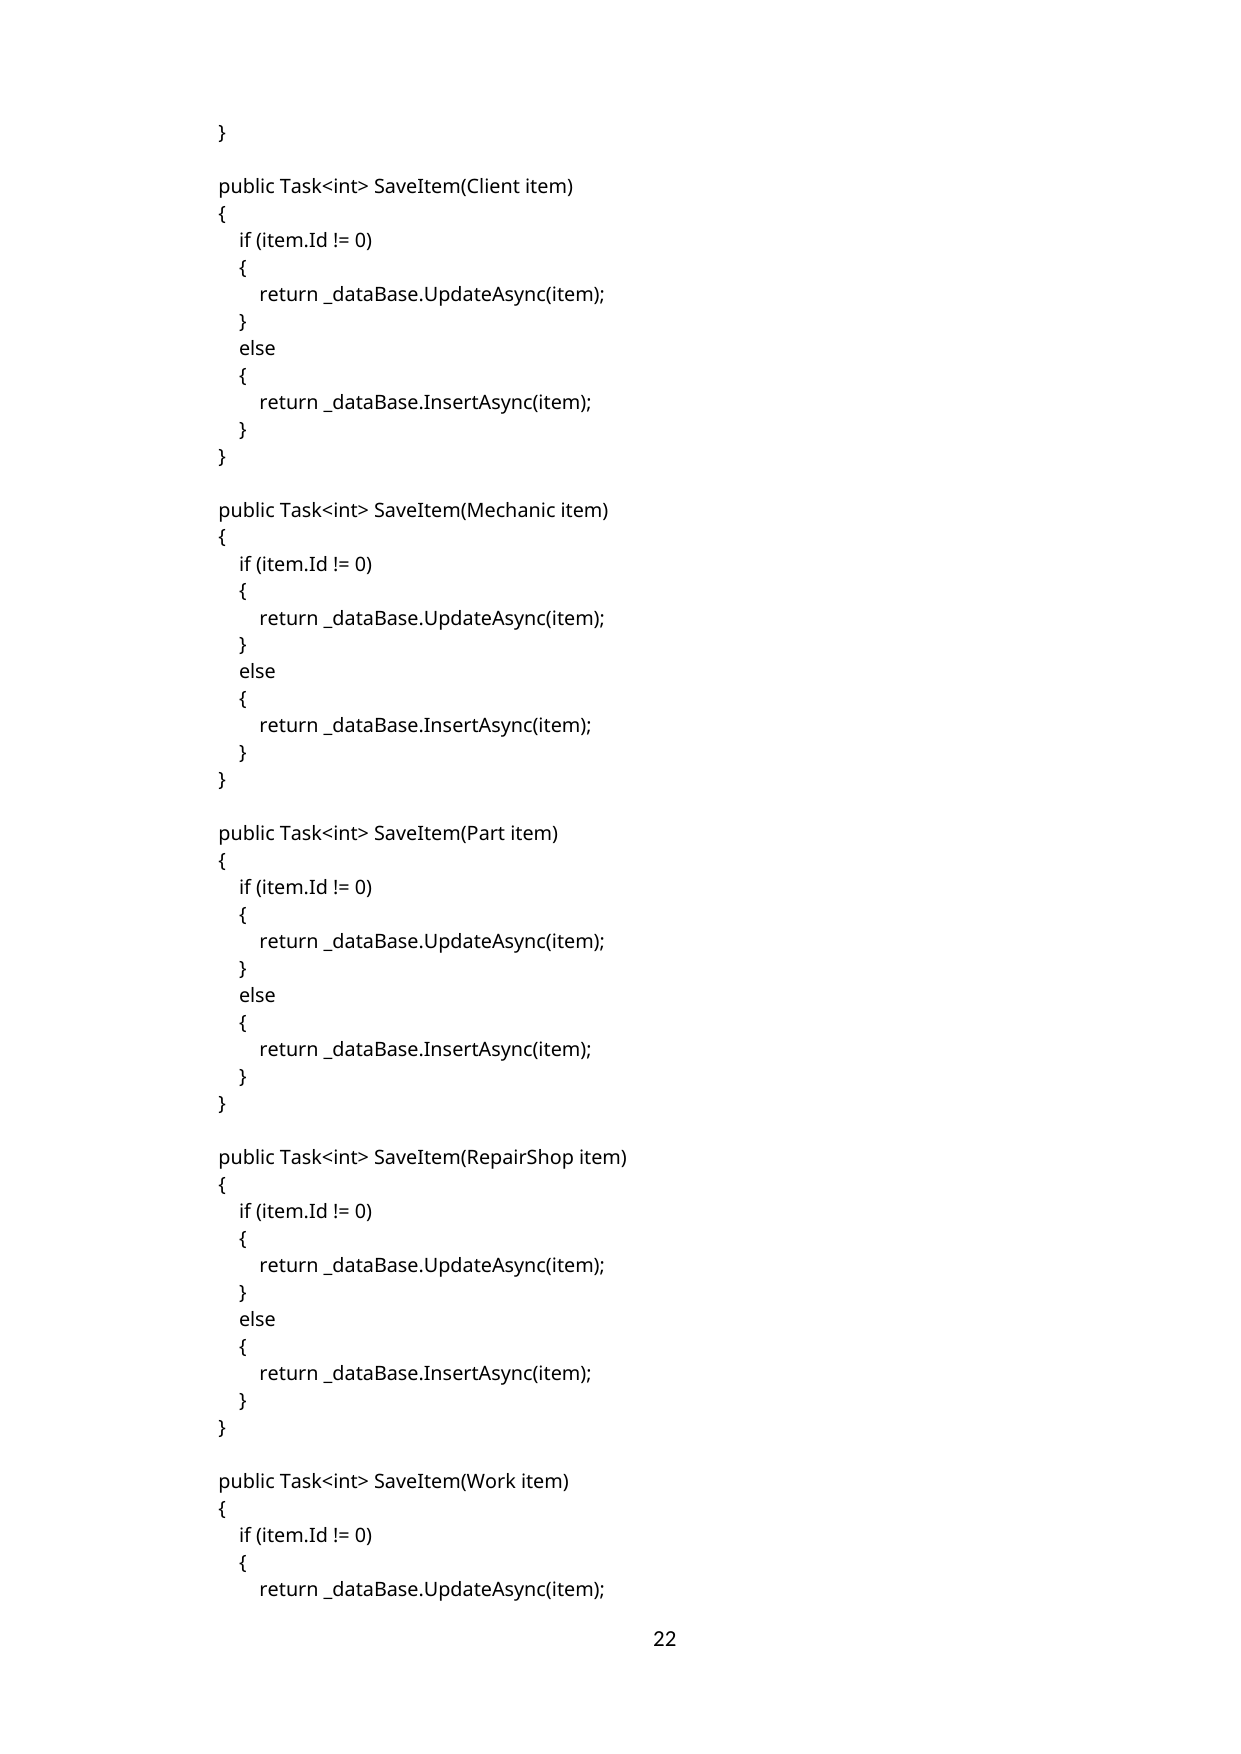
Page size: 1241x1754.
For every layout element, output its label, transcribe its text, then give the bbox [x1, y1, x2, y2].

text public Task<int> SaveItem(RepairShop item) [177, 1143, 1152, 1170]
text if (item.Id != 0) [177, 1197, 1152, 1224]
text { [177, 1008, 1152, 1035]
text else [177, 981, 1152, 1008]
text public Task<int> SaveItem(Mechanic item) [177, 496, 1152, 523]
text } [177, 1062, 1152, 1089]
text { [177, 1170, 1152, 1197]
text return _dataBase.InsertAsync(item); [177, 1035, 1152, 1062]
text return _dataBase.UpdateAsync(item); [177, 280, 1152, 307]
text { [177, 253, 1152, 280]
text return _dataBase.UpdateAsync(item); [177, 927, 1152, 954]
text if (item.Id != 0) [177, 550, 1152, 577]
text else [177, 658, 1152, 685]
text { [177, 847, 1152, 873]
text if (item.Id != 0) [177, 226, 1152, 253]
text } [177, 766, 1152, 793]
text } [177, 442, 1152, 469]
text return _dataBase.InsertAsync(item); [177, 388, 1152, 415]
text return _dataBase.UpdateAsync(item); [177, 1575, 1152, 1602]
text { [177, 199, 1152, 226]
text else [177, 334, 1152, 361]
text { [177, 1332, 1152, 1359]
text public Task<int> SaveItem(Work item) [177, 1467, 1152, 1494]
text } [177, 307, 1152, 334]
text } [177, 415, 1152, 442]
text } [177, 1278, 1152, 1305]
text return _dataBase.UpdateAsync(item); [177, 1251, 1152, 1278]
text return _dataBase.InsertAsync(item); [177, 1359, 1152, 1386]
text return _dataBase.InsertAsync(item); [177, 712, 1152, 739]
text public Task<int> SaveItem(Part item) [177, 819, 1152, 847]
text { [177, 1224, 1152, 1251]
text } [177, 118, 1152, 145]
text } [177, 631, 1152, 658]
text else [177, 1305, 1152, 1332]
text public Task<int> SaveItem(Client item) [177, 172, 1152, 199]
text { [177, 577, 1152, 604]
text return _dataBase.UpdateAsync(item); [177, 604, 1152, 631]
text { [177, 361, 1152, 388]
text } [177, 739, 1152, 766]
text } [177, 1413, 1152, 1440]
text { [177, 901, 1152, 927]
text } [177, 1386, 1152, 1413]
text } [177, 1089, 1152, 1116]
text { [177, 1548, 1152, 1575]
text if (item.Id != 0) [177, 1521, 1152, 1548]
text { [177, 523, 1152, 550]
text if (item.Id != 0) [177, 873, 1152, 901]
text { [177, 1494, 1152, 1521]
text } [177, 954, 1152, 981]
text { [177, 685, 1152, 712]
